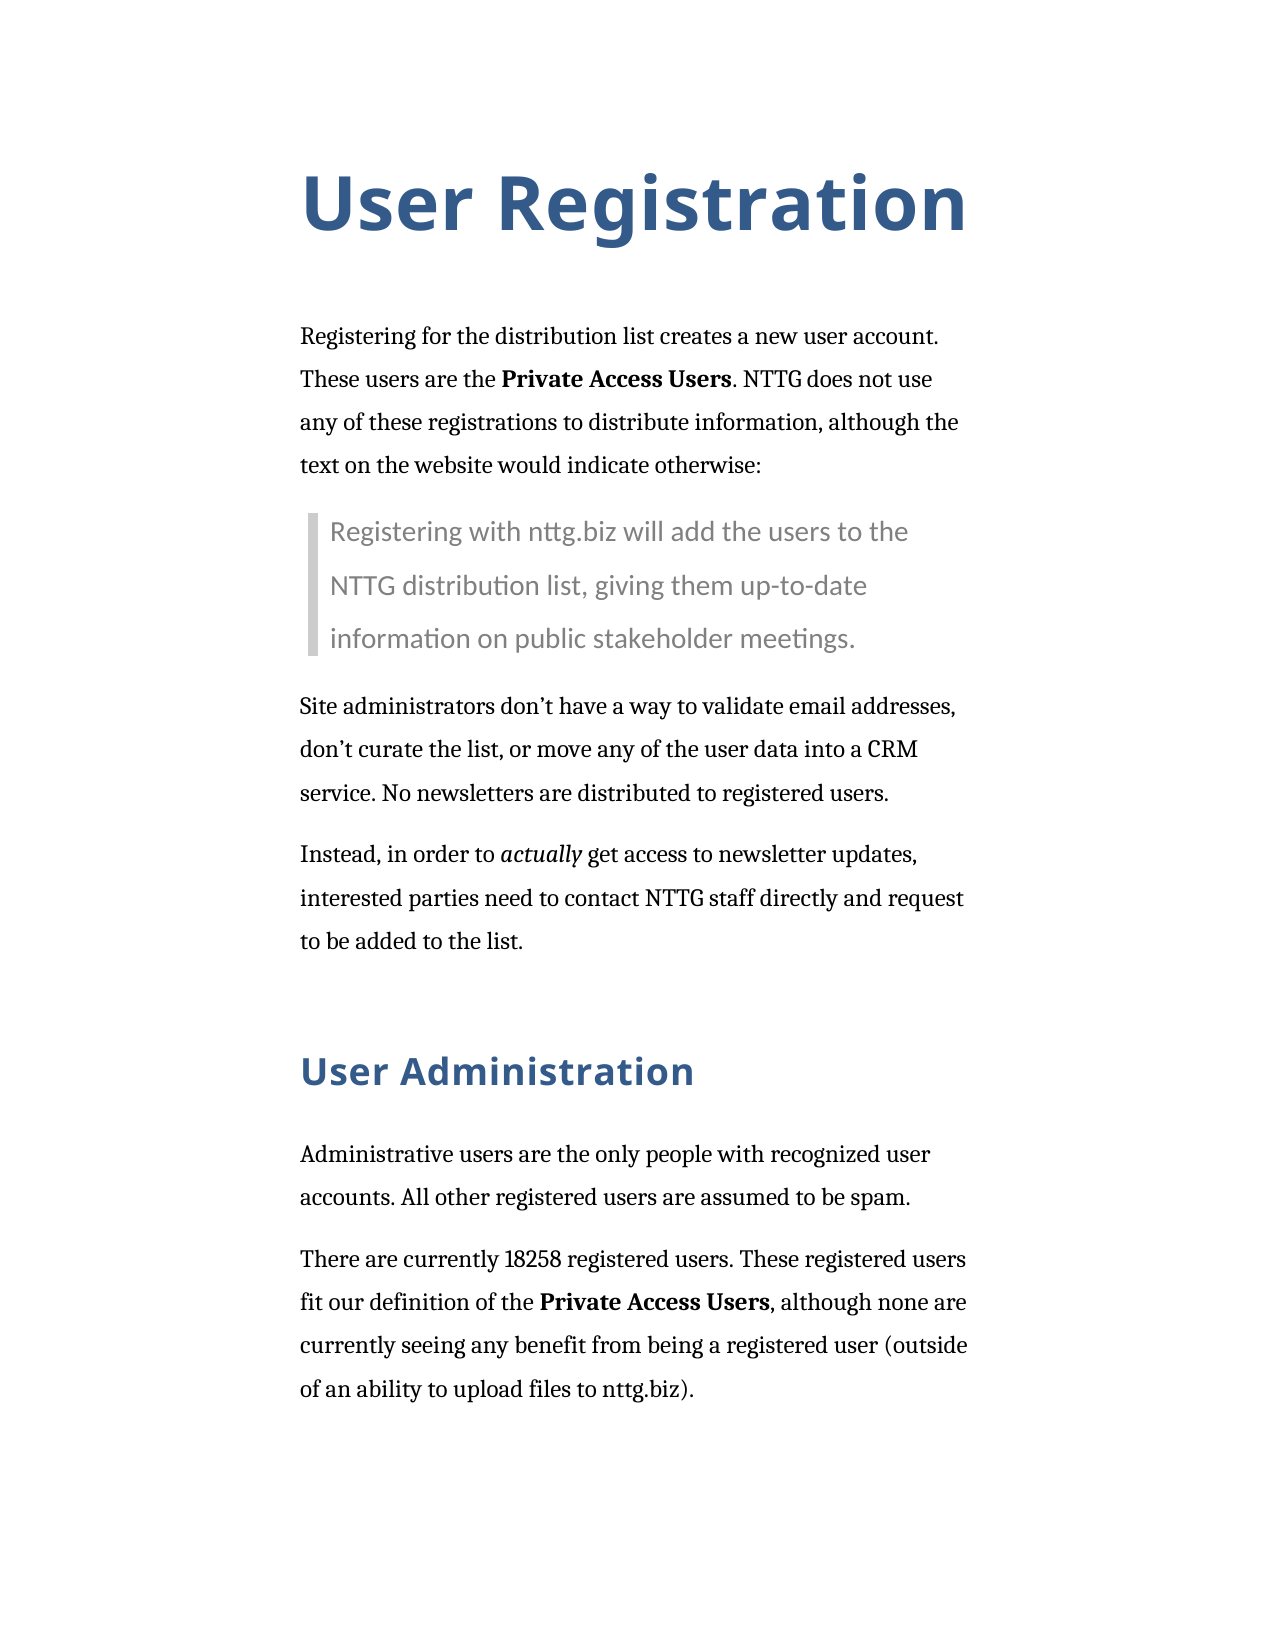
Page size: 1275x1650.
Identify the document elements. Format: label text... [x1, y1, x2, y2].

subtitle User Administration [300, 1045, 975, 1096]
text Administrative users are the only people with recognized user accounts. All other registered users are assumed to be spam. [300, 1140, 975, 1212]
text Instead, in order to actually get access to newsletter updates, interested parties need to contact NTTG staff directly and request to be added to the list. [300, 840, 975, 955]
text Registering with nttg.biz will add the users to the NTTG distribution list, giving them up-to-date information on public stakeholder meetings. [318, 513, 945, 656]
text Registering for the distribution list creates a new user account. These users are the Private Access Users. NTTG does not use any of these registrations to distribute information, although the text on the website would indicate otherwise: [300, 322, 975, 480]
text Site administrators don’t have a way to validate email addresses, don’t curate the list, or move any of the user data into a CRM service. No newsletters are distributed to registered users. [300, 692, 975, 807]
text There are currently 18258 registered users. These registered users fit our definition of the Private Access Users, although none are currently seeing any benefit from being a registered user (outside of an ability to upload files to nttg.biz). [300, 1245, 975, 1403]
subtitle User Registration [300, 150, 975, 252]
